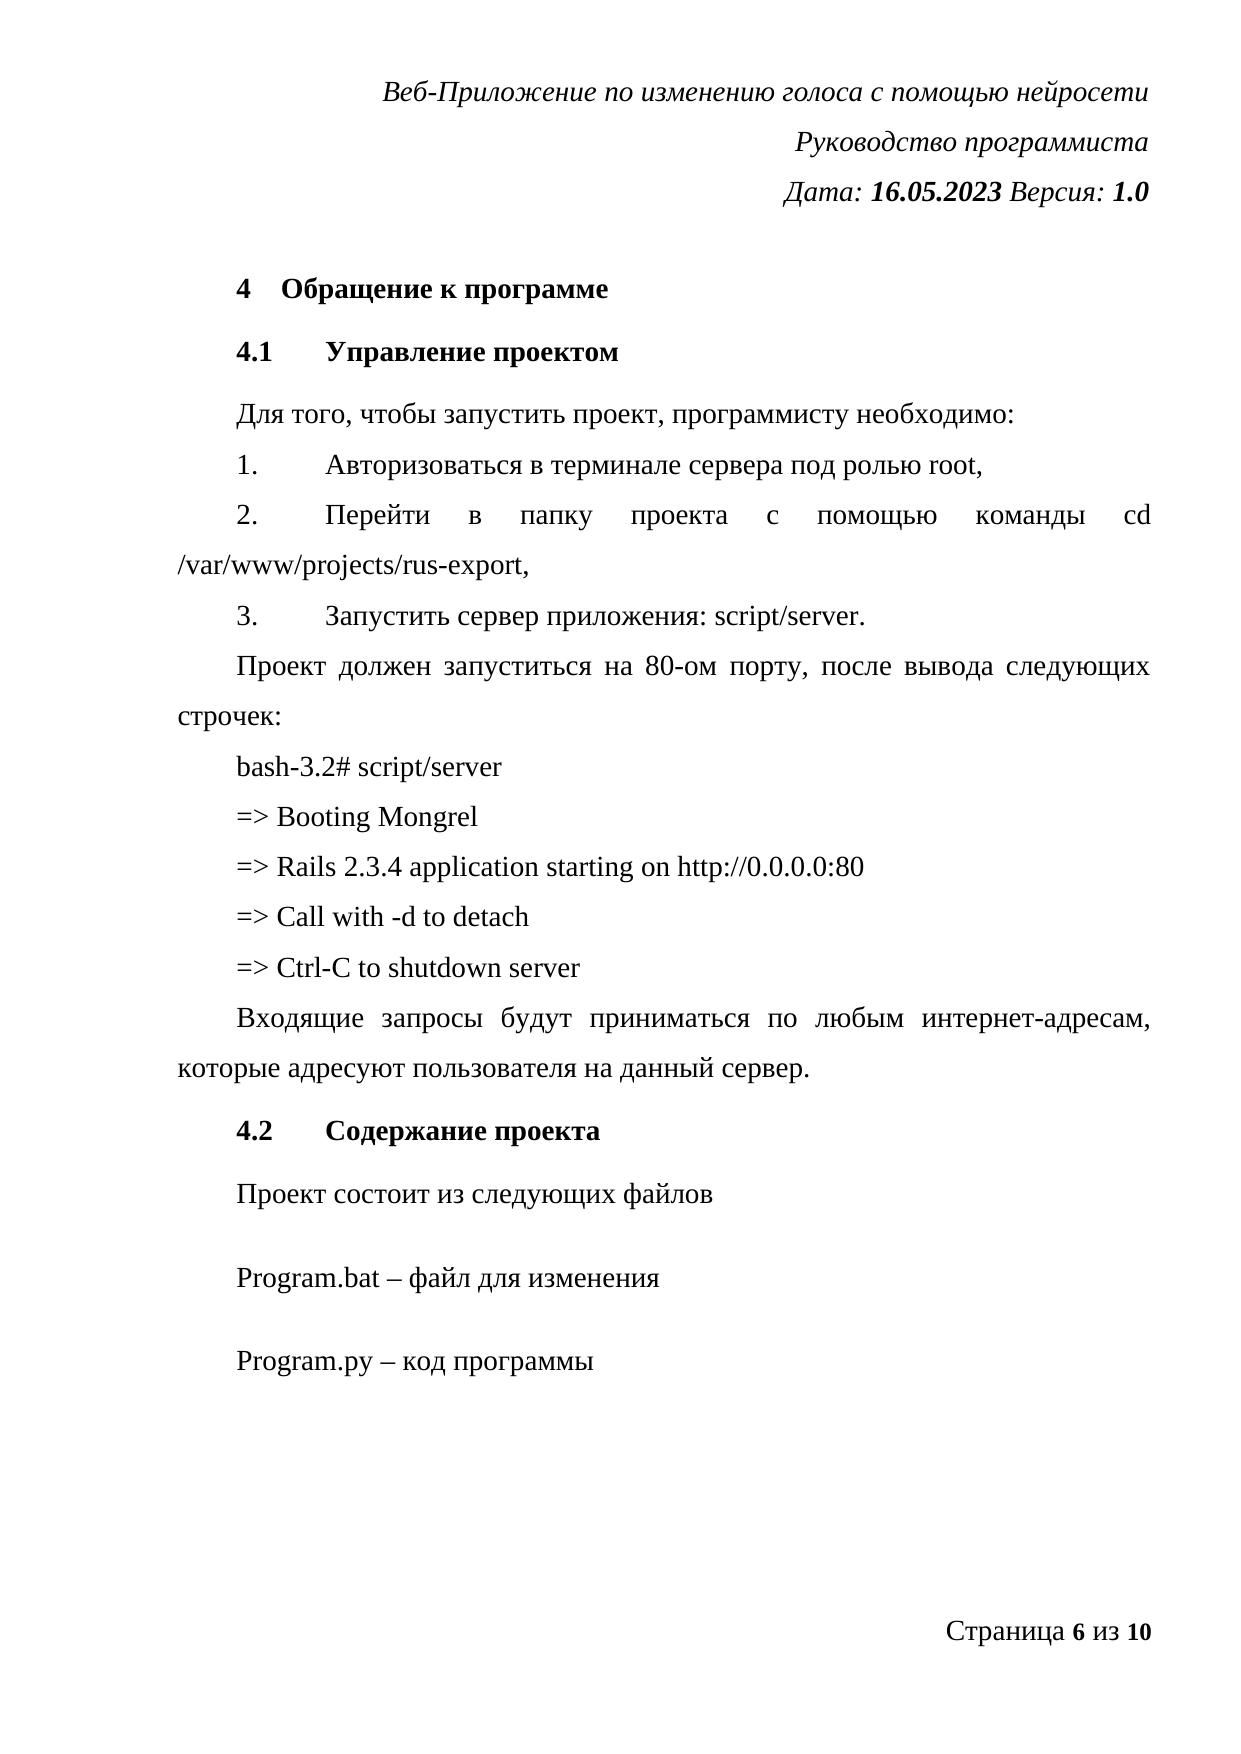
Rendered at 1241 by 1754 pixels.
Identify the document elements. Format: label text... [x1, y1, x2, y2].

subtitle Обращение к программе [177, 271, 1152, 304]
text Проект состоит из следующих файлов [177, 1176, 1152, 1210]
text 1. Авторизоваться в терминале сервера под ролью root, [177, 447, 1152, 480]
text => Call with -d to detach [177, 899, 1152, 933]
text => Ctrl-C to shutdown server [177, 950, 1152, 983]
text 2. Перейти в папку проекта с помощью команды cd /var/www/projects/rus-export, [177, 497, 1152, 581]
text Входящие запросы будут приниматься по любым интернет-адресам, которые адресуют пользователя на данный сервер. [177, 1000, 1152, 1084]
text Program.bat – файл для изменения [177, 1260, 1152, 1293]
text 3. Запустить сервер приложения: script/server. [177, 598, 1152, 631]
subtitle Содержание проекта [177, 1113, 1152, 1147]
text => Rails 2.3.4 application starting on http://0.0.0.0:80 [177, 849, 1152, 883]
text bash-3.2# script/server [177, 749, 1152, 782]
text Проект должен запуститься на 80-ом порту, после вывода следующих строчек: [177, 648, 1152, 732]
text => Booting Mongrel [177, 799, 1152, 832]
text Program.py – код программы [177, 1343, 1152, 1377]
subtitle Управление проектом [177, 334, 1152, 367]
text Для того, чтобы запустить проект, программисту необходимо: [177, 396, 1152, 430]
